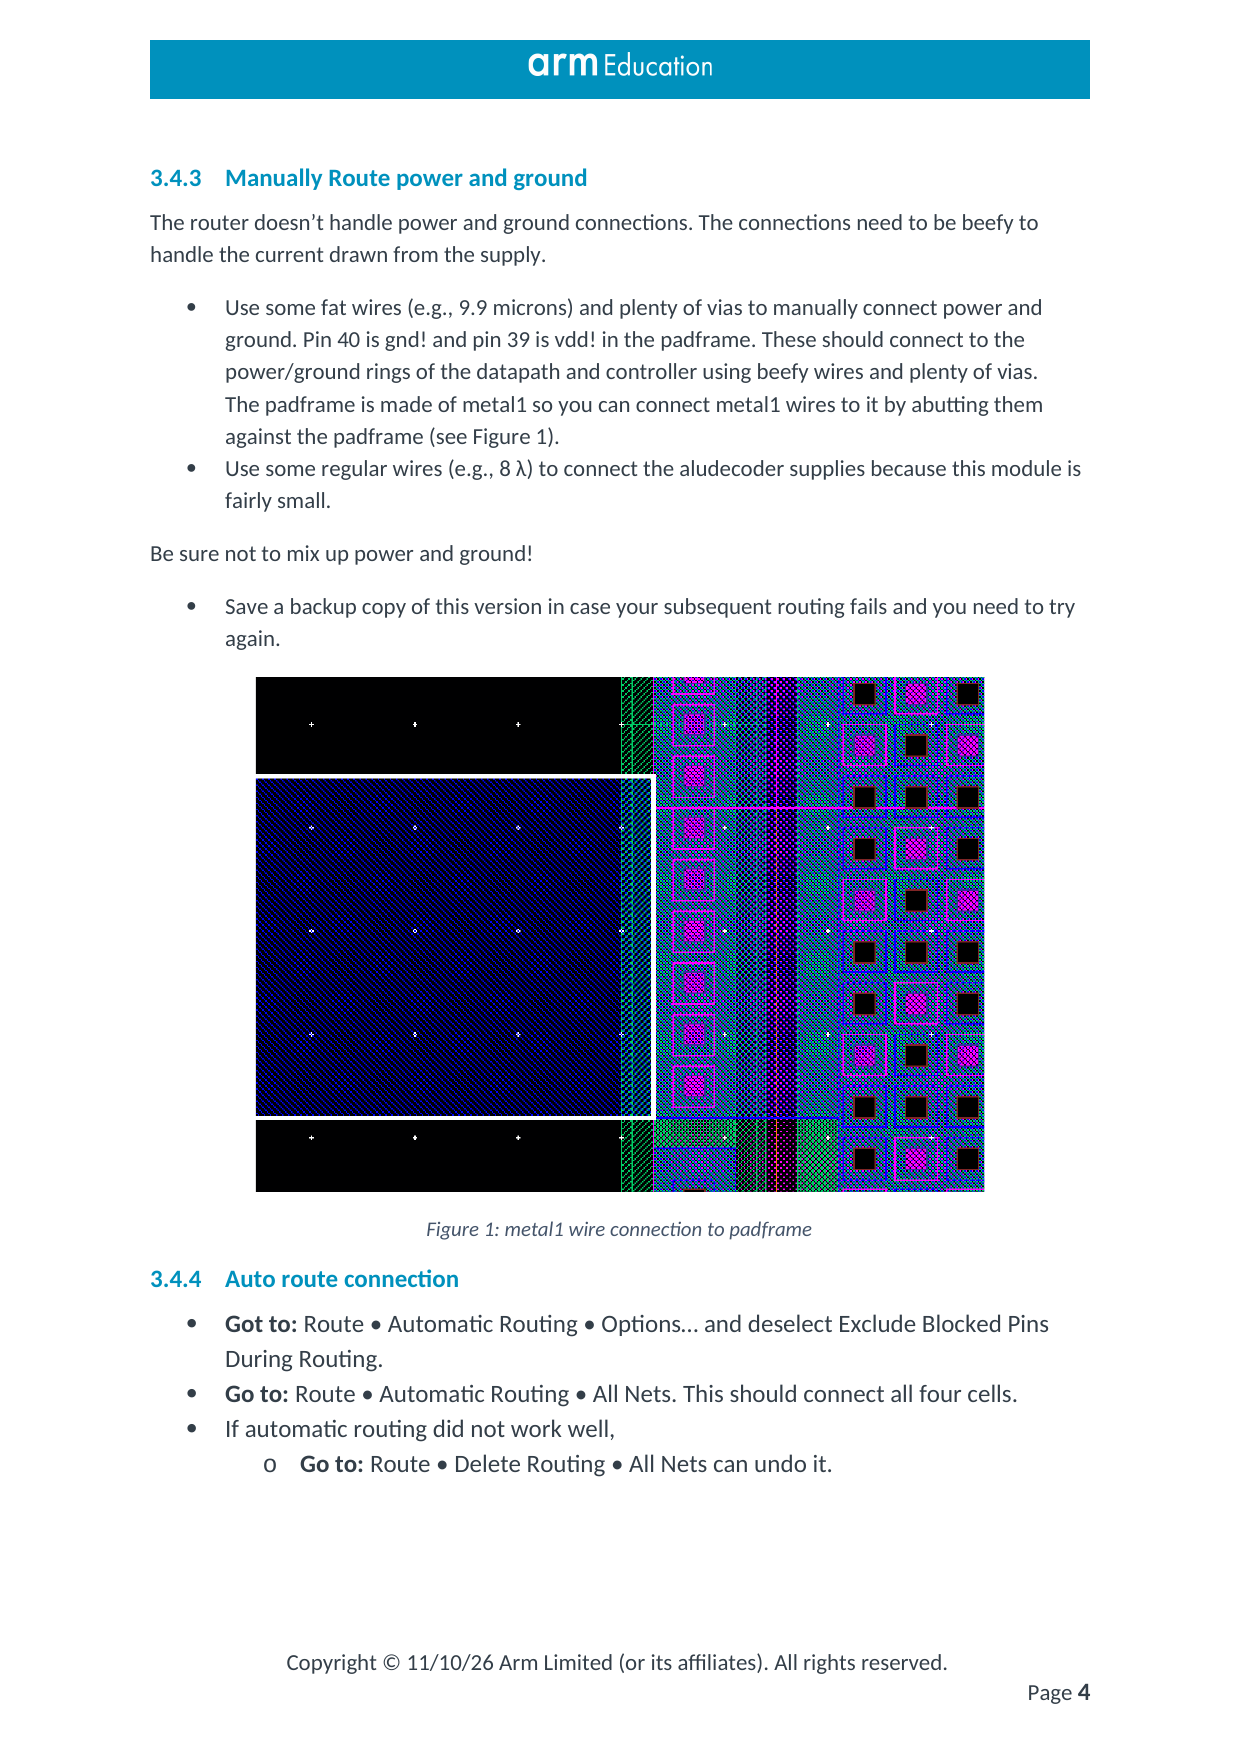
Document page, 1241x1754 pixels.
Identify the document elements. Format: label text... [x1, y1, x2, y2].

list Use some fat wires (e.g., 9.9 microns) and plenty of vias to manually connect power and ground. Pin 40 is gnd! and pin 39 is vdd! in the padframe. These should connect to the power/ground rings of the datapath and controller using beefy wires and plenty of vias. [187, 293, 1090, 386]
text Figure 1: metal1 wire connection to padframe [150, 1216, 1090, 1242]
picture [529, 54, 548, 75]
list Use some regular wires (e.g., 8 λ) to connect the aludecoder supplies because this module is fairly small. [187, 454, 1090, 514]
list The padframe is made of metal1 so you can connect metal1 wires to it by abutting them against the padframe (see Figure 1). [225, 390, 1090, 450]
text Be sure not to mix up power and ground! [150, 539, 1090, 567]
list Got to: Route • Automatic Routing • Options… and deselect Exclude Blocked Pins During Routing. [187, 1308, 1090, 1374]
list Go to: Route • Automatic Routing • All Nets. This should connect all four cells. [187, 1378, 1090, 1409]
picture [675, 58, 679, 75]
picture [606, 55, 615, 75]
text The router doesn’t handle power and ground connections. The connections need to be beefy to handle the current drawn from the supply. [150, 208, 1090, 268]
list If automatic routing did not work well, [187, 1413, 1090, 1444]
list Save a backup copy of this version in case your subsequent routing fails and you need to try again. [187, 592, 1090, 652]
subtitle Auto route connection [150, 1263, 1090, 1293]
subtitle Manually Route power and ground [150, 162, 1090, 193]
picture [570, 54, 597, 75]
picture [554, 54, 566, 75]
list Go to: Route • Delete Routing • All Nets can undo it. [262, 1448, 1090, 1480]
